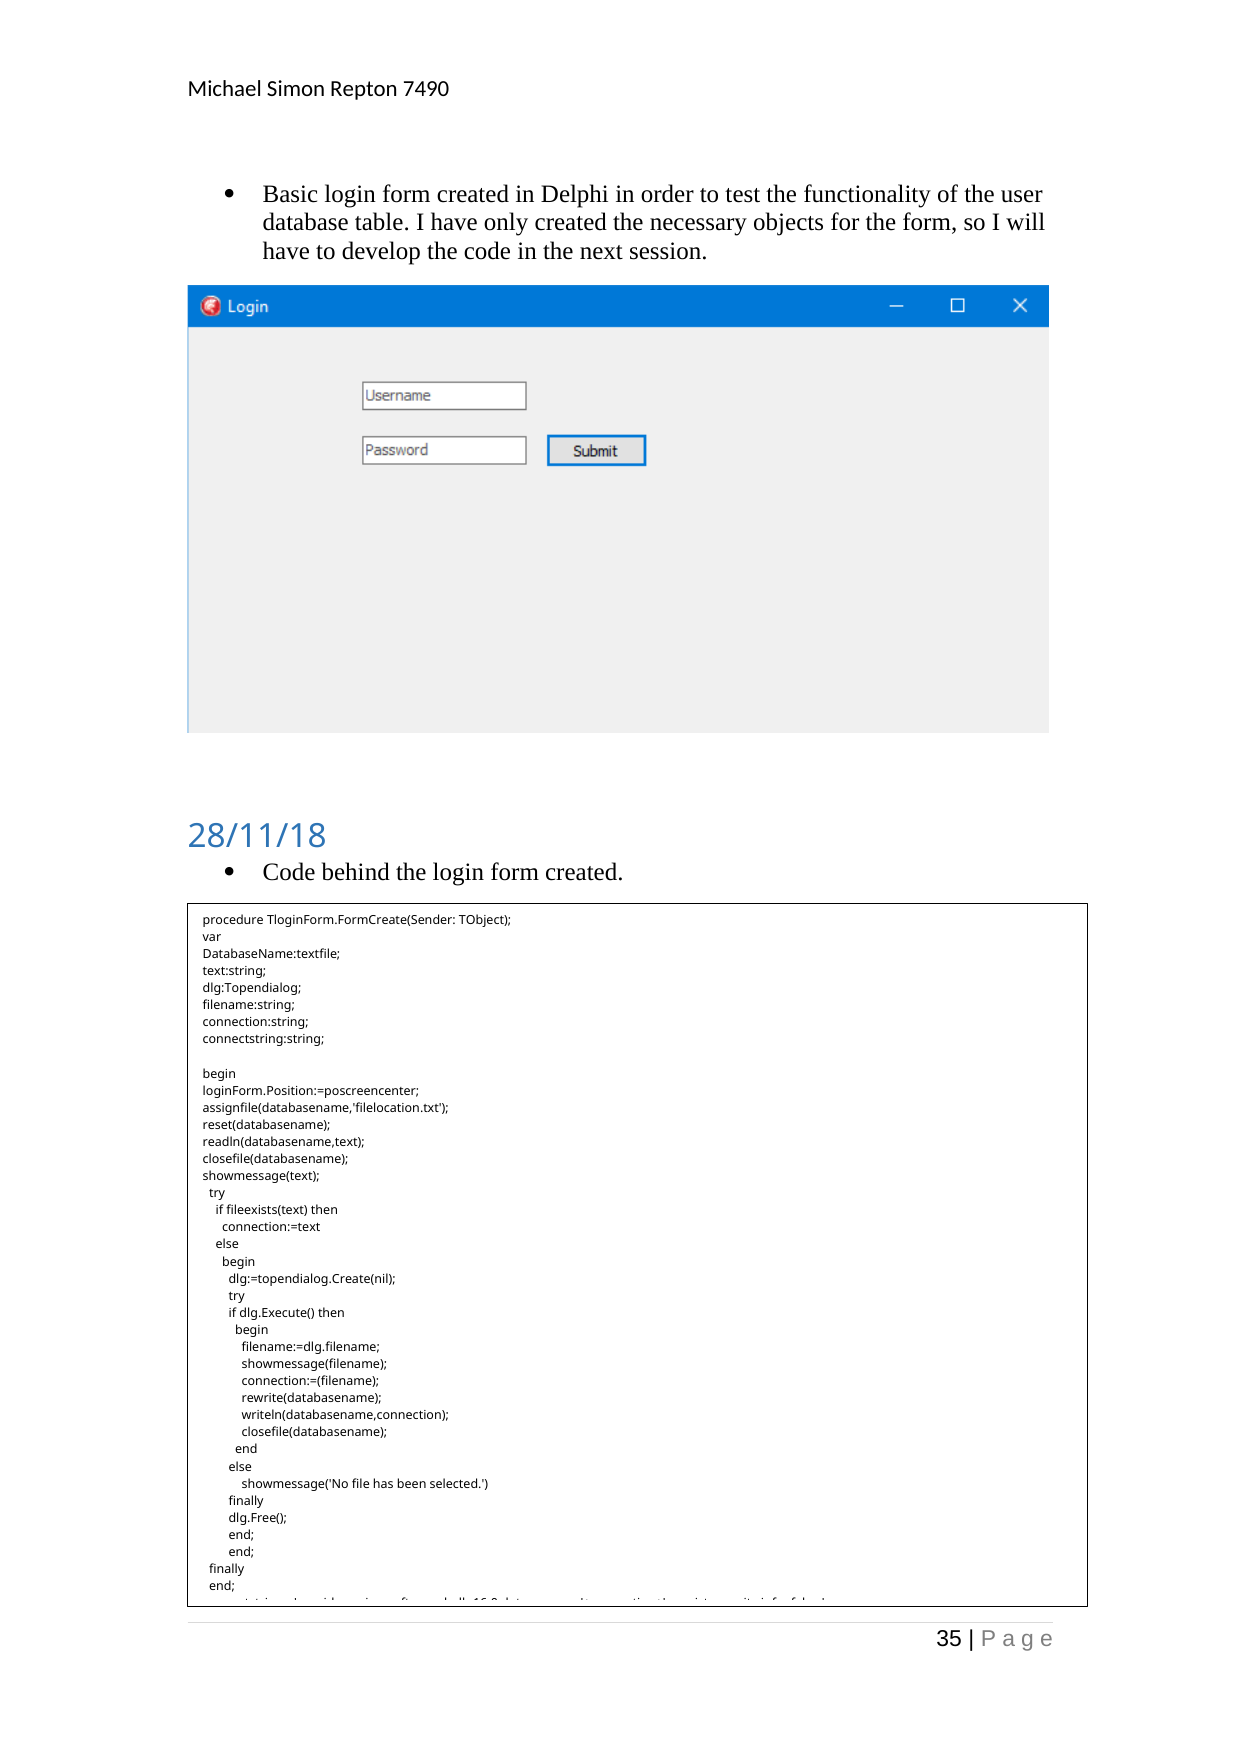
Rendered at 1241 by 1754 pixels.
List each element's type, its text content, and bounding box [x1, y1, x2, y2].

list Basic login form created in Delphi in order to test the functionality of the user database table. I have only created the necessary objects for the form, so I will have to develop the code in the next session. [225, 179, 1053, 265]
list Code behind the login form created. [225, 857, 1053, 886]
picture [187, 285, 1050, 733]
